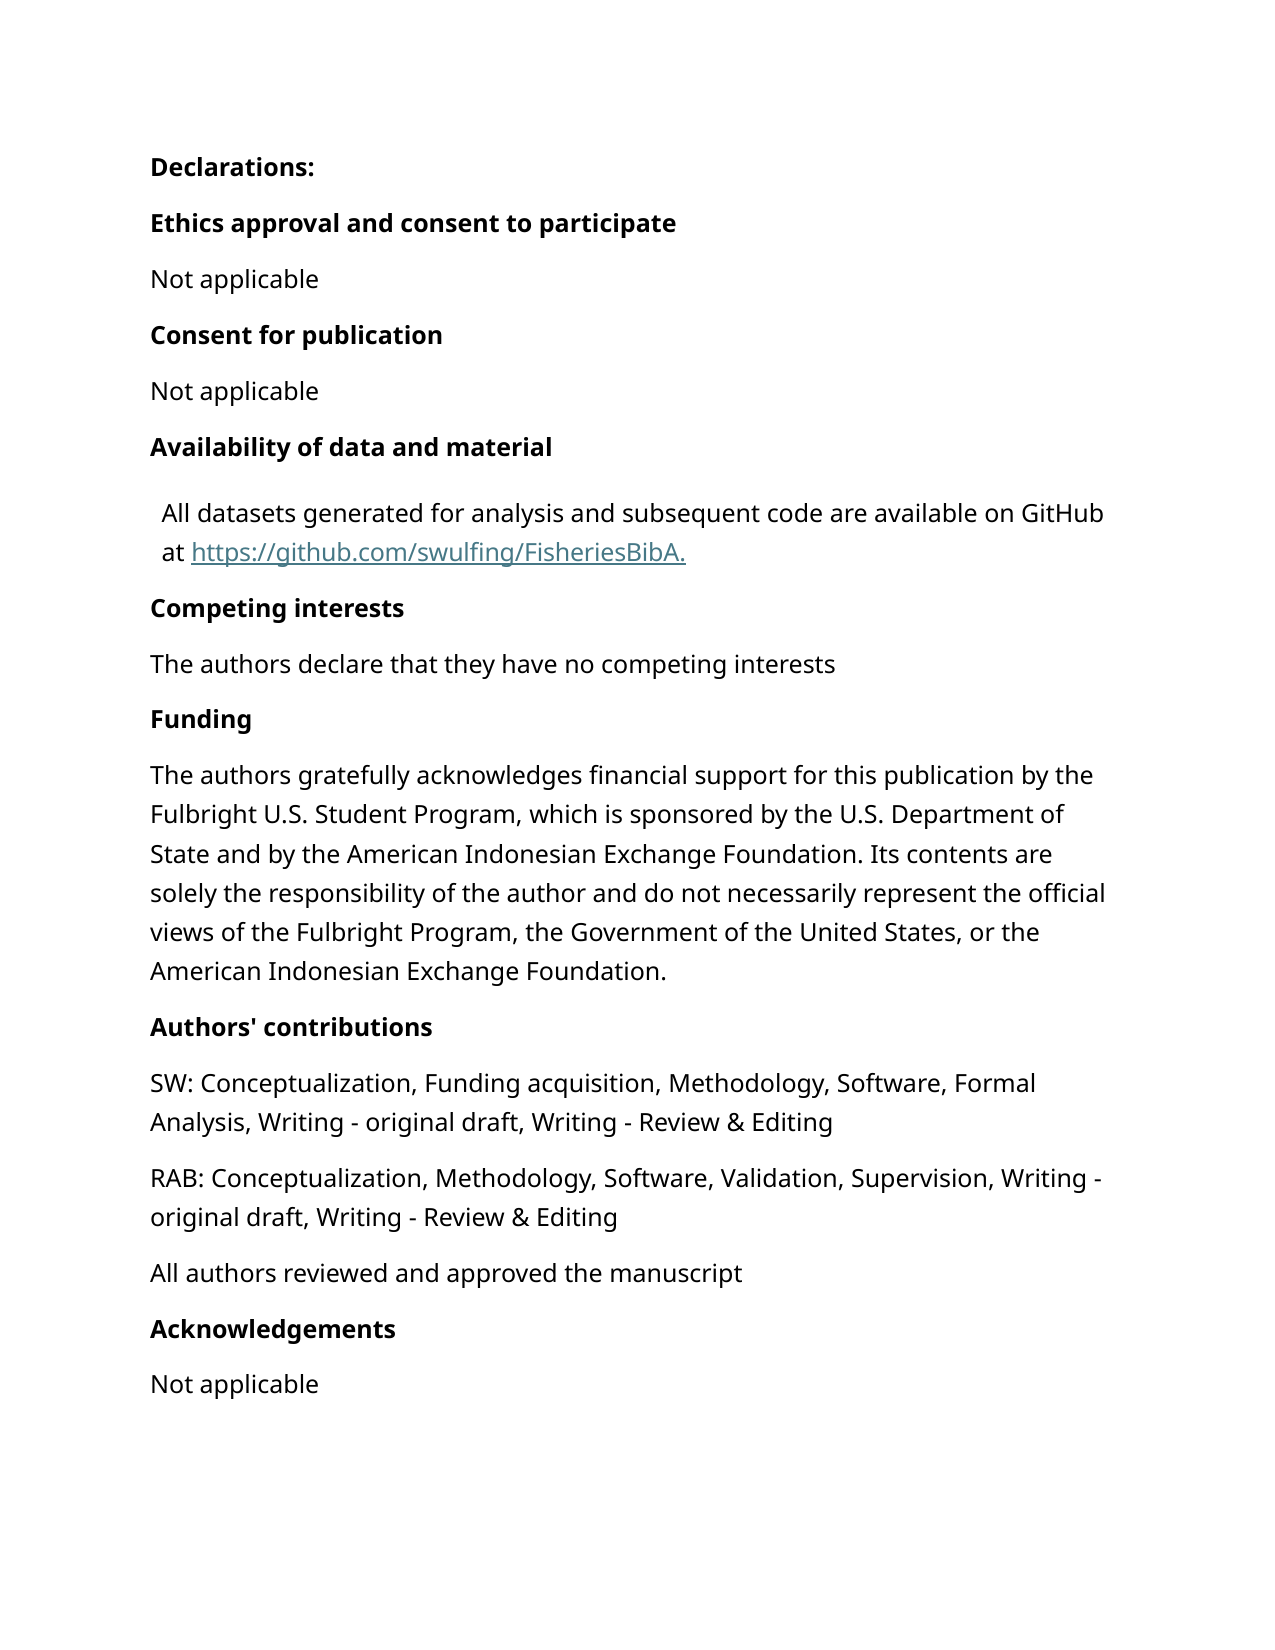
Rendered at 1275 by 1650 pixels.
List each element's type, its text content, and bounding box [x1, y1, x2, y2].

text The authors declare that they have no competing interests [150, 646, 1125, 680]
text Consent for publication [150, 317, 1125, 352]
text Declarations: [150, 150, 1125, 184]
text Competing interests [150, 590, 1125, 624]
text The authors gratefully acknowledges financial support for this publication by the Fulbright U.S. Student Program, which is sponsored by the U.S. Department of State and by the American Indonesian Exchange Foundation. Its contents are solely the responsibility of the author and do not necessarily represent the official views of the Fulbright Program, the Government of the United States, or the American Indonesian Exchange Foundation. [150, 758, 1125, 988]
text Acknowledgements [150, 1311, 1125, 1345]
text RAB: Conceptualization, Methodology, Software, Validation, Supervision, Writing - original draft, Writing - Review & Editing [150, 1160, 1125, 1234]
text Not applicable [150, 262, 1125, 296]
text All datasets generated for analysis and subsequent code are available on GitHub at https://github.com/swulfing/FisheriesBibA. [161, 495, 1125, 569]
text Funding [150, 702, 1125, 736]
text Ethics approval and consent to participate [150, 206, 1125, 240]
text SW: Conceptualization, Funding acquisition, Methodology, Software, Formal Analysis, Writing - original draft, Writing - Review & Editing [150, 1065, 1125, 1139]
text Availability of data and material [150, 429, 1125, 463]
text All authors reviewed and approved the manuscript [150, 1255, 1125, 1289]
text Authors' contributions [150, 1009, 1125, 1044]
text Not applicable [150, 373, 1125, 407]
text Not applicable [150, 1367, 1125, 1401]
